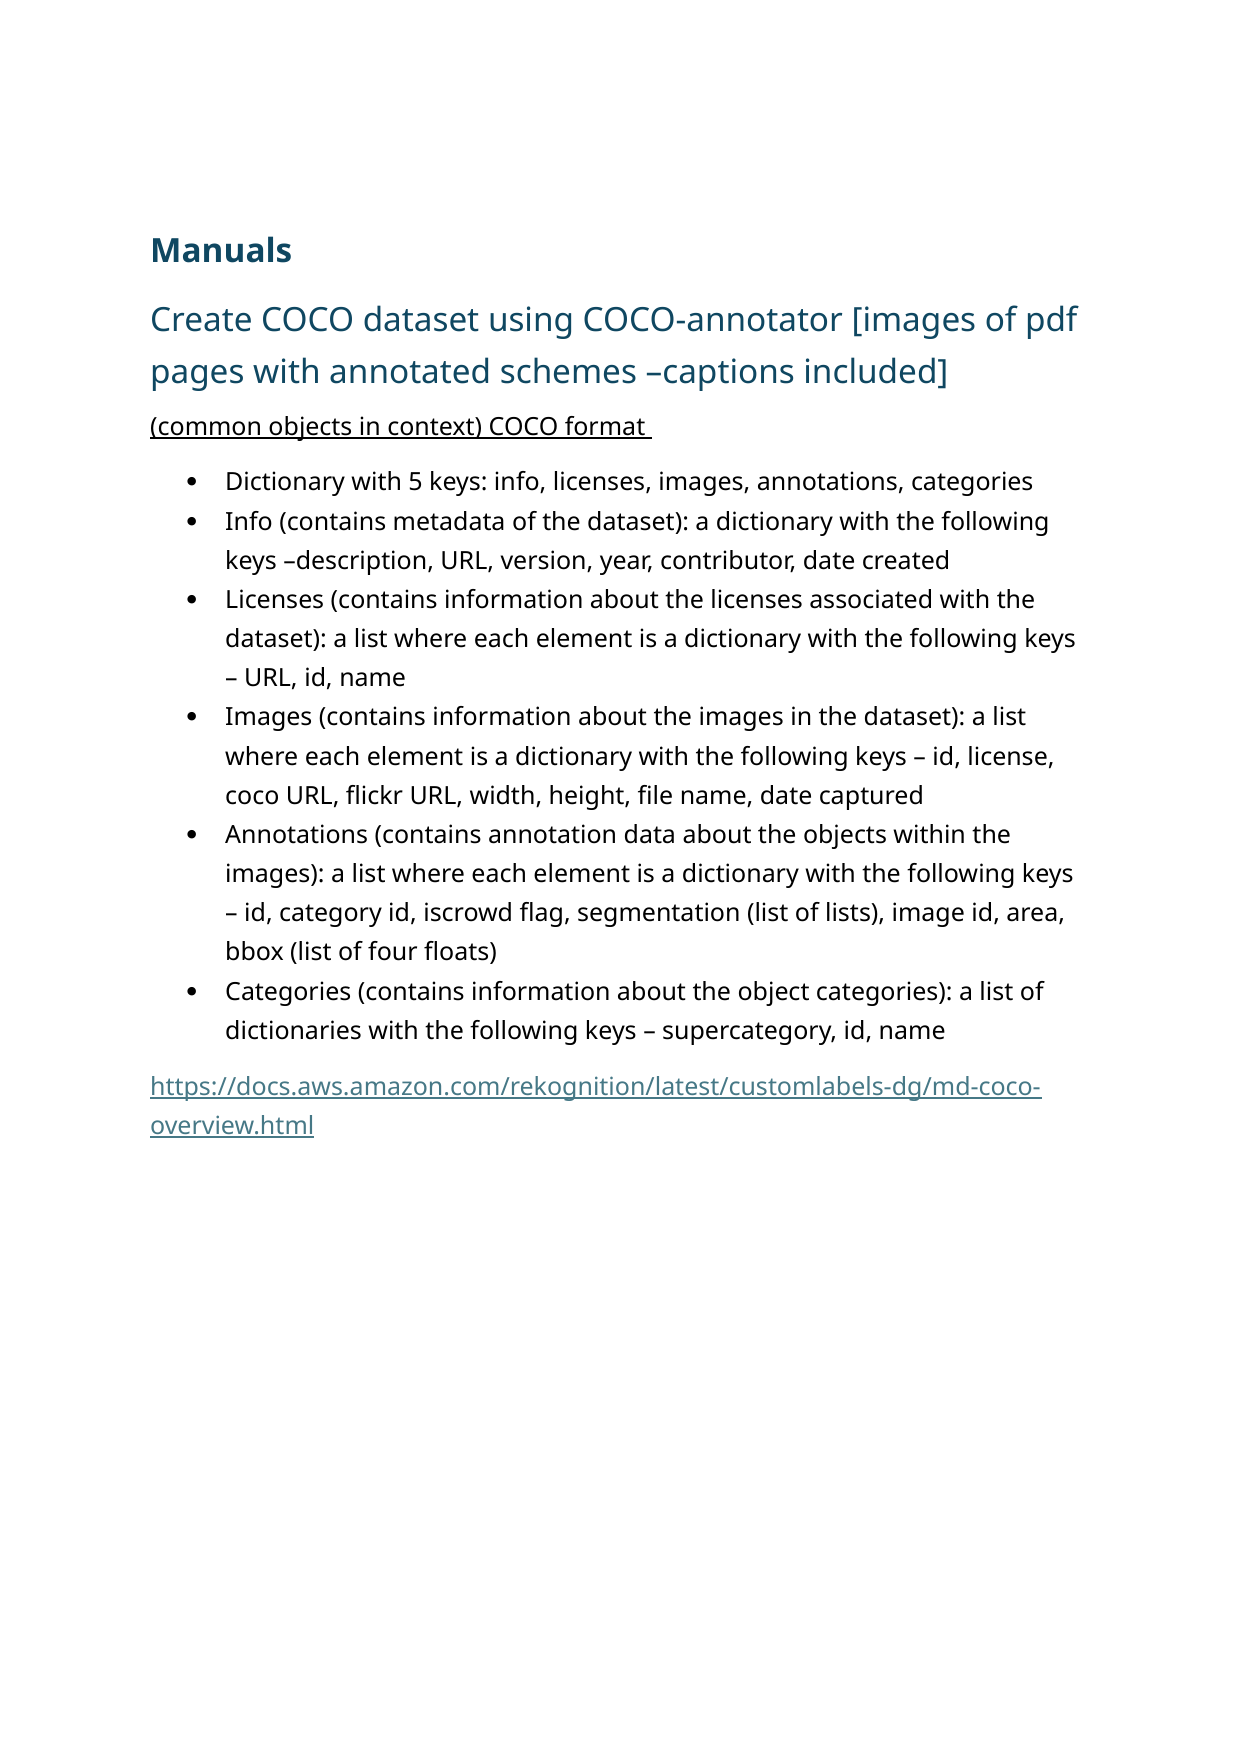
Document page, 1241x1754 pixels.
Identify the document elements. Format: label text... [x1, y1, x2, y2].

list Dictionary with 5 keys: info, licenses, images, annotations, categories [187, 464, 1090, 498]
text https://docs.aws.amazon.com/rekognition/latest/customlabels-dg/md-coco-overview.html [150, 1068, 1090, 1141]
subtitle Manuals [150, 227, 1090, 272]
list Images (contains information about the images in the dataset): a list where each element is a dictionary with the following keys – id, license, coco URL, flickr URL, width, height, file name, date captured [187, 699, 1090, 811]
text (common objects in context) COCO format [150, 408, 1090, 442]
list Licenses (contains information about the licenses associated with the dataset): a list where each element is a dictionary with the following keys – URL, id, name [187, 582, 1090, 694]
list Categories (contains information about the object categories): a list of dictionaries with the following keys – supercategory, id, name [187, 973, 1090, 1046]
list Annotations (contains annotation data about the objects within the images): a list where each element is a dictionary with the following keys – id, category id, iscrowd flag, segmentation (list of lists), image id, area, bbox (list of four floats) [187, 817, 1090, 968]
list Info (contains metadata of the dataset): a dictionary with the following keys –description, URL, version, year, contributor, date created [187, 503, 1090, 576]
subtitle Create COCO dataset using COCO-annotator [images of pdf pages with annotated schemes –captions included] [150, 296, 1090, 393]
